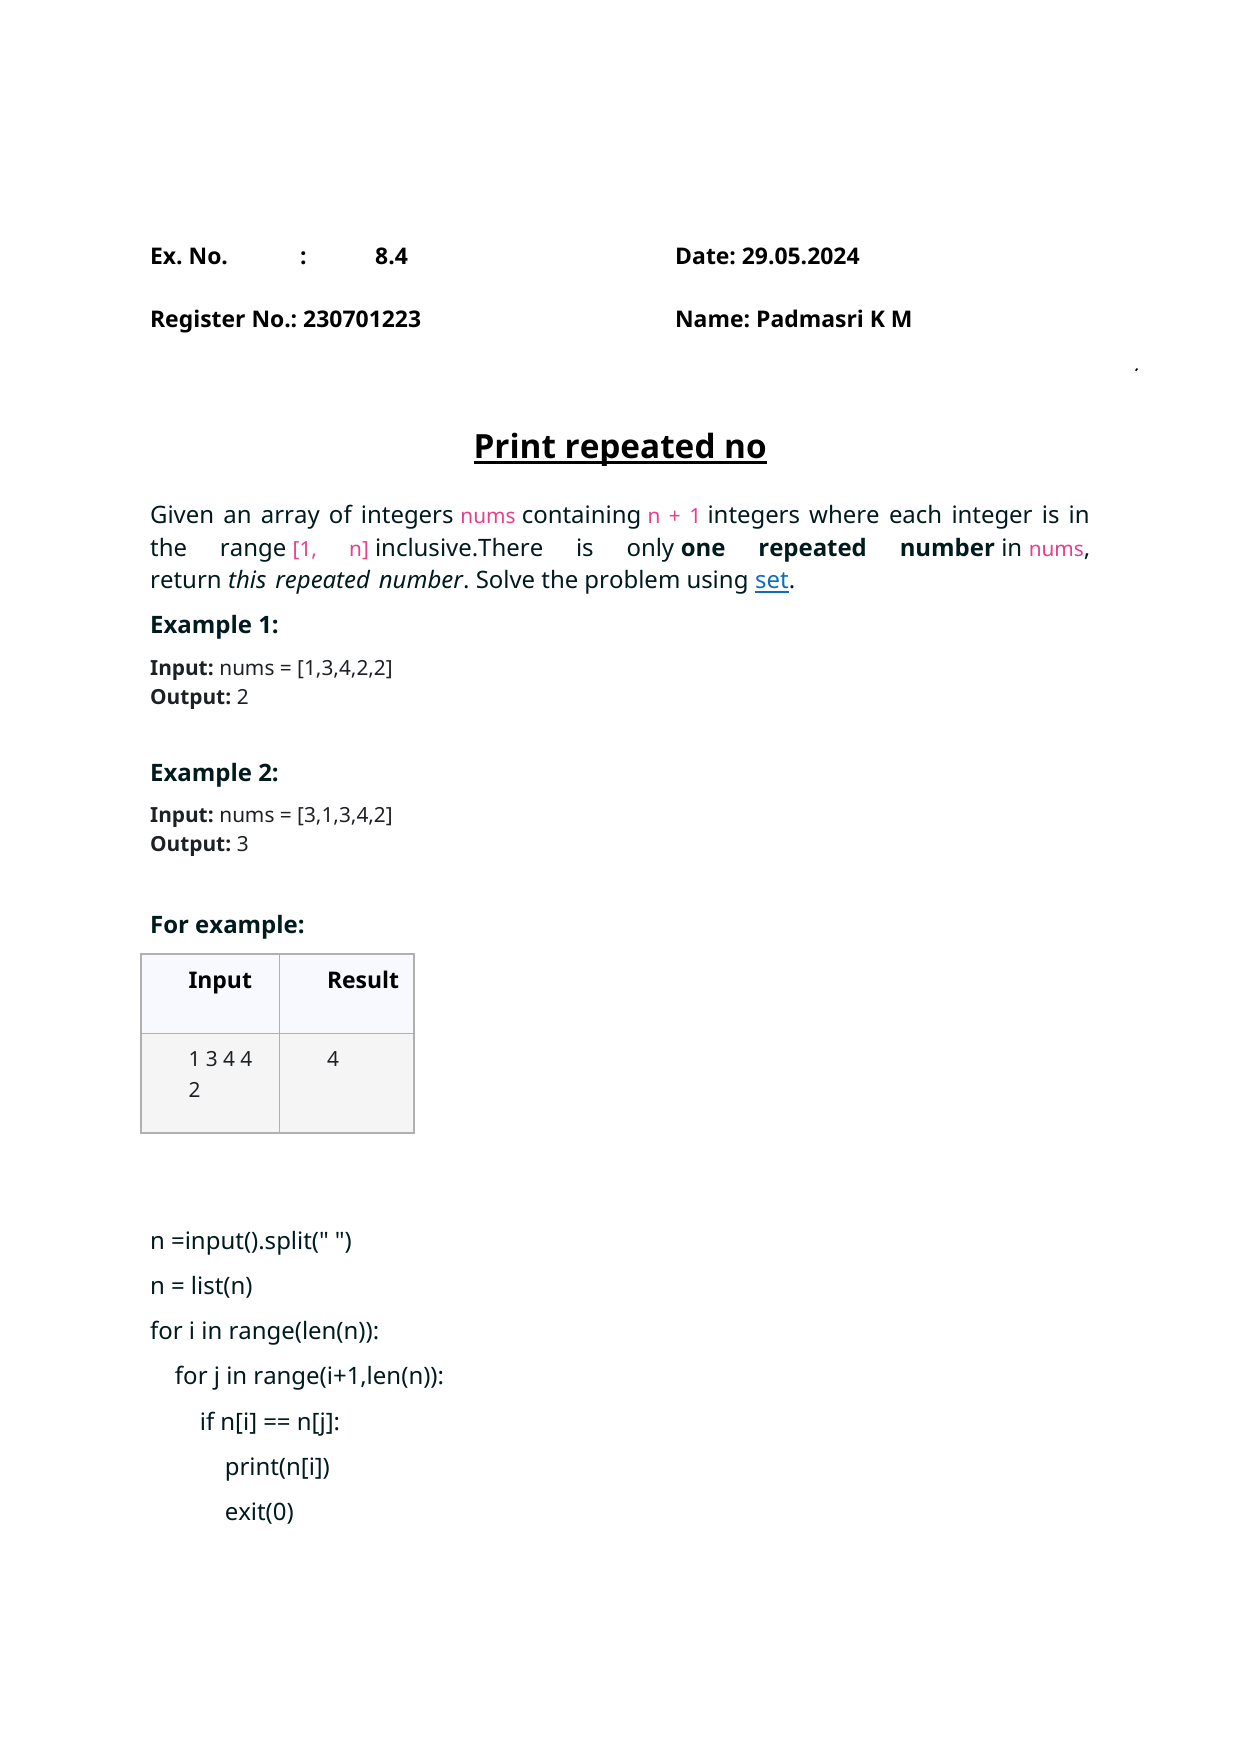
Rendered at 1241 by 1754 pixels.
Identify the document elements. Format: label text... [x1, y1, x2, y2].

text Given an array of integers nums containing n + 1 integers where each integer is in the range [1, n] inclusive.There is only one repeated number in nums, return this repeated number. Solve the problem using set. [150, 498, 1090, 596]
text Output: 3 [150, 829, 1090, 857]
table_header Result [280, 955, 413, 1033]
table_cell 1 3 4 4 2 [142, 1034, 279, 1132]
text For example: [150, 908, 1090, 940]
text for i in range(len(n)): [150, 1314, 1090, 1347]
table_cell 4 [280, 1034, 413, 1132]
text print(n[i]) [150, 1449, 1090, 1482]
text for j in range(i+1,len(n)): [150, 1359, 1090, 1392]
text Ex. No. : 8.4 Date: 29.05.2024 [150, 239, 1090, 271]
text if n[i] == n[j]: [150, 1404, 1090, 1437]
text Input: nums = [3,1,3,4,2] [150, 800, 1090, 829]
text Register No.: 230701223 Name: Padmasri K M [150, 302, 1090, 334]
text n = list(n) [150, 1269, 1090, 1302]
text Example 2: [150, 755, 1090, 788]
text Example 1: [150, 608, 1090, 641]
table_header Input [142, 955, 279, 1033]
text Input: nums = [1,3,4,2,2] [150, 653, 1090, 682]
text n =input().split(" ") [150, 1224, 1090, 1256]
text Output: 2 [150, 682, 1090, 710]
text exit(0) [150, 1494, 1090, 1527]
text Print repeated no [150, 423, 1090, 469]
